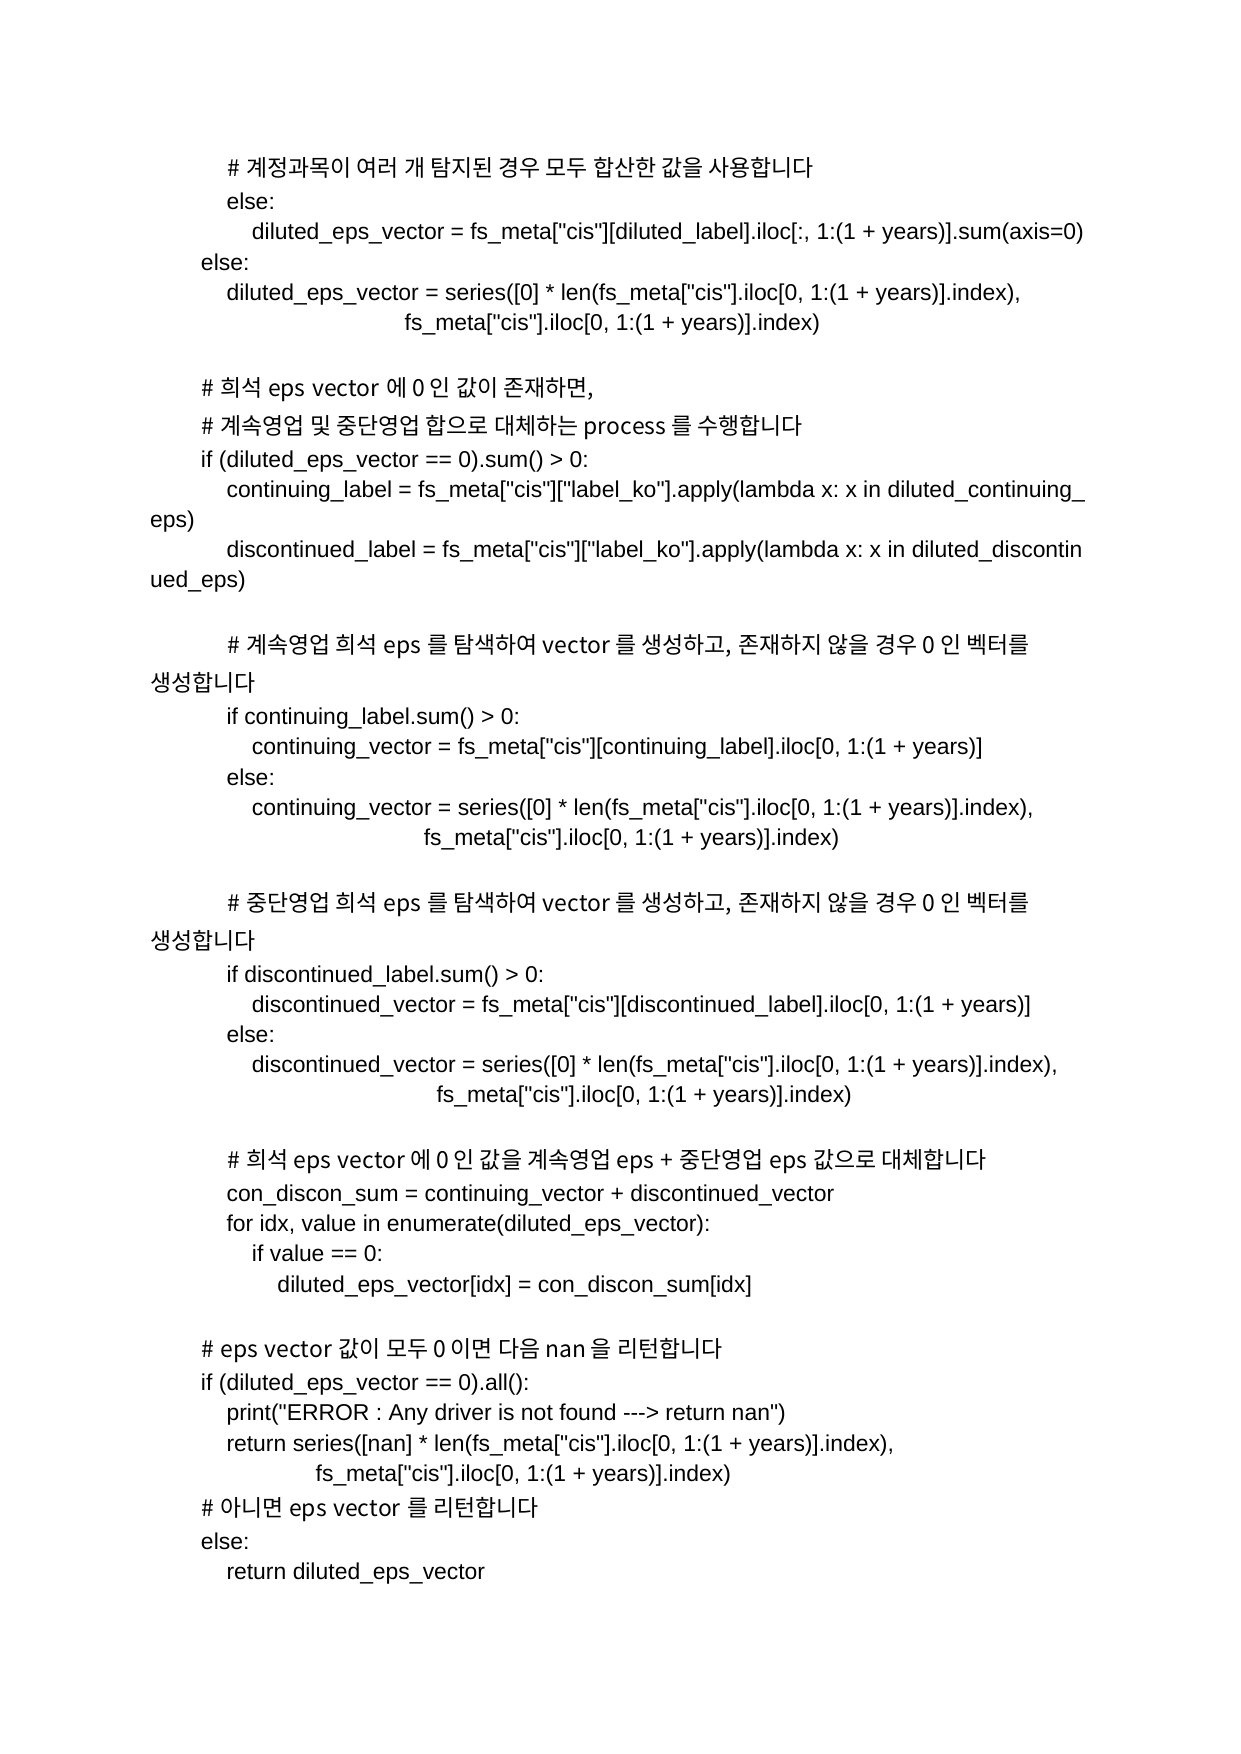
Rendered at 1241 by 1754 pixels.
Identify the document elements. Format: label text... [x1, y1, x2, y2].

text fs_meta["cis"].iloc[0, 1:(1 + years)].index) [150, 824, 1090, 850]
text else: [150, 763, 1090, 790]
text # 계속영업 희석 eps 를 탐색하여 vector를 생성하고, 존재하지 않을 경우 0인 벡터를 생성합니다 [150, 627, 1090, 698]
text fs_meta["cis"].iloc[0, 1:(1 + years)].index) [150, 309, 1090, 335]
text else: [150, 1528, 1090, 1554]
text if value == 0: [150, 1240, 1090, 1267]
text fs_meta["cis"].iloc[0, 1:(1 + years)].index) [150, 1460, 1090, 1486]
text discontinued_label = fs_meta["cis"]["label_ko"].apply(lambda x: x in diluted_discontinued_eps) [150, 536, 1090, 593]
text if discontinued_label.sum() > 0: [150, 961, 1090, 987]
text print("ERROR : Any driver is not found ---> return nan") [150, 1399, 1090, 1426]
text diluted_eps_vector = fs_meta["cis"][diluted_label].iloc[:, 1:(1 + years)].sum(axis=0) [150, 218, 1090, 245]
text if (diluted_eps_vector == 0).all(): [150, 1369, 1090, 1396]
text return series([nan] * len(fs_meta["cis"].iloc[0, 1:(1 + years)].index), [150, 1429, 1090, 1456]
text # eps vector 값이 모두 0이면 다음 nan을 리턴합니다 [150, 1331, 1090, 1364]
text if (diluted_eps_vector == 0).sum() > 0: [150, 446, 1090, 472]
text continuing_label = fs_meta["cis"]["label_ko"].apply(lambda x: x in diluted_continuing_eps) [150, 476, 1090, 532]
text continuing_vector = series([0] * len(fs_meta["cis"].iloc[0, 1:(1 + years)].index), [150, 794, 1090, 820]
text else: [150, 1021, 1090, 1047]
text for idx, value in enumerate(diluted_eps_vector): [150, 1210, 1090, 1237]
text con_discon_sum = continuing_vector + discontinued_vector [150, 1180, 1090, 1206]
text diluted_eps_vector = series([0] * len(fs_meta["cis"].iloc[0, 1:(1 + years)].index), [150, 279, 1090, 305]
text discontinued_vector = fs_meta["cis"][discontinued_label].iloc[0, 1:(1 + years)] [150, 991, 1090, 1017]
text continuing_vector = fs_meta["cis"][continuing_label].iloc[0, 1:(1 + years)] [150, 733, 1090, 760]
text diluted_eps_vector[idx] = con_discon_sum[idx] [150, 1271, 1090, 1297]
text if continuing_label.sum() > 0: [150, 703, 1090, 729]
text else: [150, 188, 1090, 214]
text else: [150, 248, 1090, 275]
text return diluted_eps_vector [150, 1558, 1090, 1585]
text # 희석 eps vector 에 0인 값이 존재하면, [150, 369, 1090, 403]
text # 계속영업 및 중단영업 합으로 대체하는 process를 수행합니다 [150, 407, 1090, 441]
text # 중단영업 희석 eps 를 탐색하여 vector를 생성하고, 존재하지 않을 경우 0인 벡터를 생성합니다 [150, 884, 1090, 956]
text # 희석 eps vector에 0인 값을 계속영업 eps + 중단영업 eps 값으로 대체합니다 [150, 1142, 1090, 1175]
text # 아니면 eps vector 를 리턴합니다 [150, 1490, 1090, 1523]
text # 계정과목이 여러 개 탐지된 경우 모두 합산한 값을 사용합니다 [150, 150, 1090, 183]
text fs_meta["cis"].iloc[0, 1:(1 + years)].index) [150, 1081, 1090, 1108]
text discontinued_vector = series([0] * len(fs_meta["cis"].iloc[0, 1:(1 + years)].index), [150, 1051, 1090, 1078]
